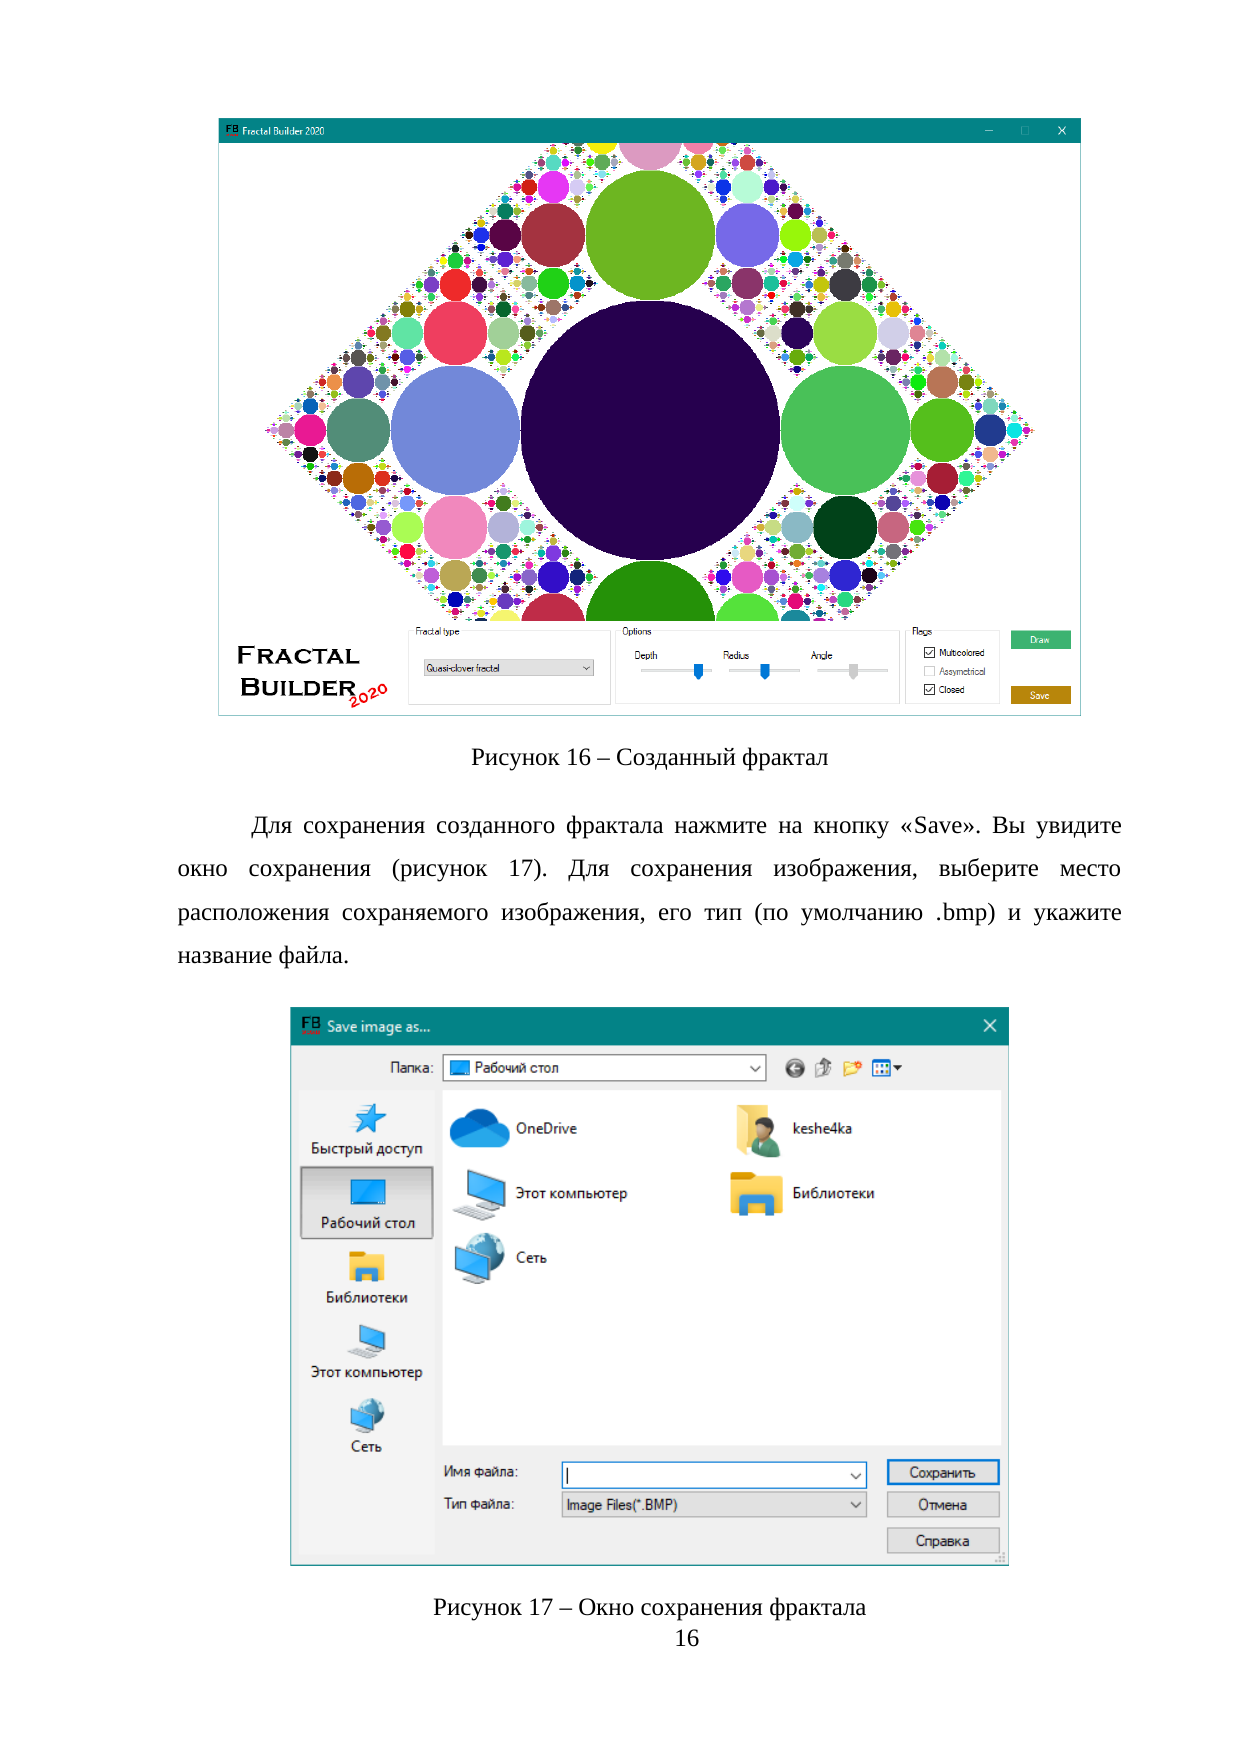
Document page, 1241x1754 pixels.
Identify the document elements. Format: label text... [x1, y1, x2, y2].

text Рисунок 16 – Созданный фрактал [177, 742, 1122, 771]
text Для сохранения созданного фрактала нажмите на кнопку «Save». Вы увидите окно сохранения (рисунок 17). Для сохранения изображения, выберите место расположения сохраняемого изображения, его тип (по умолчанию .bmp) и укажите название файла. [177, 810, 1122, 968]
picture [290, 1007, 1009, 1566]
picture [218, 118, 1081, 716]
text Рисунок 17 – Окно сохранения фрактала [177, 1592, 1122, 1621]
